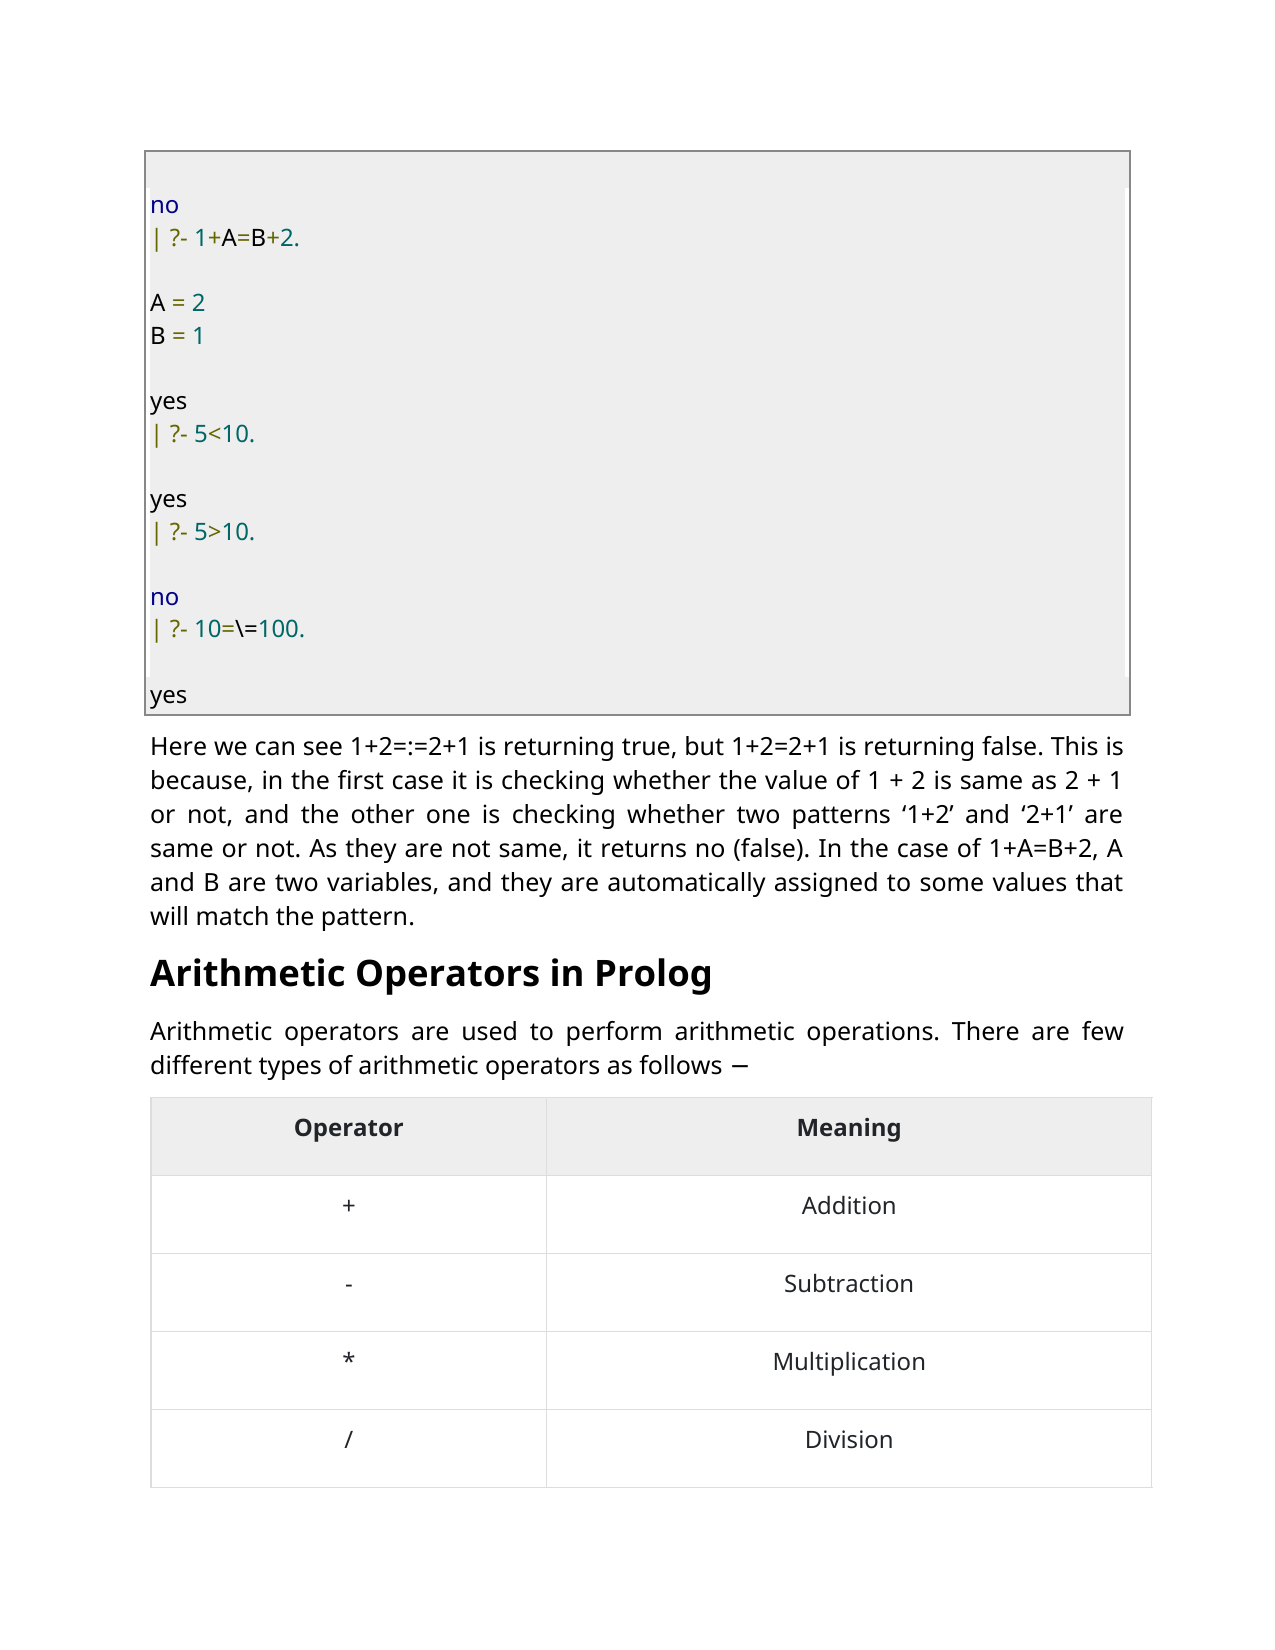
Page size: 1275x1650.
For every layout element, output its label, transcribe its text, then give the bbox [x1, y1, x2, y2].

text yes [150, 482, 1125, 514]
text yes [146, 672, 1129, 714]
text no [150, 188, 1125, 221]
subtitle Arithmetic Operators in Prolog [150, 948, 1125, 997]
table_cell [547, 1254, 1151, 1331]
text | ?- 5>10. [150, 514, 1125, 547]
text Arithmetic operators are used to perform arithmetic operations. There are few different types of arithmetic operators as follows − [150, 1014, 1125, 1082]
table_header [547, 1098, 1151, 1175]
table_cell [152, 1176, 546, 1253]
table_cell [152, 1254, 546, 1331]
text no [150, 579, 1125, 612]
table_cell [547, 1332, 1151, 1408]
text Here we can see 1+2=:=2+1 is returning true, but 1+2=2+1 is returning false. This is because, in the first case it is checking whether the value of 1 + 2 is same as 2 + 1 or not, and the other one is checking whether two patterns ‘1+2’ and ‘2+1’ are same or not. As they are not same, it returns no (false). In the case of 1+A=B+2, A and B are two variables, and they are automatically assigned to some values that will match the pattern. [150, 728, 1125, 933]
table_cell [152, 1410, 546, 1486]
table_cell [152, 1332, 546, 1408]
text | ?- 10=\=100. [150, 612, 1125, 645]
text B = 1 [150, 319, 1125, 351]
text | ?- 5<10. [150, 417, 1125, 449]
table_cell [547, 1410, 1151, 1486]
text | ?- 1+A=B+2. [150, 221, 1125, 253]
text A = 2 [150, 286, 1125, 319]
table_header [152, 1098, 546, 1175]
text yes [150, 384, 1125, 417]
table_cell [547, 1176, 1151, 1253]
